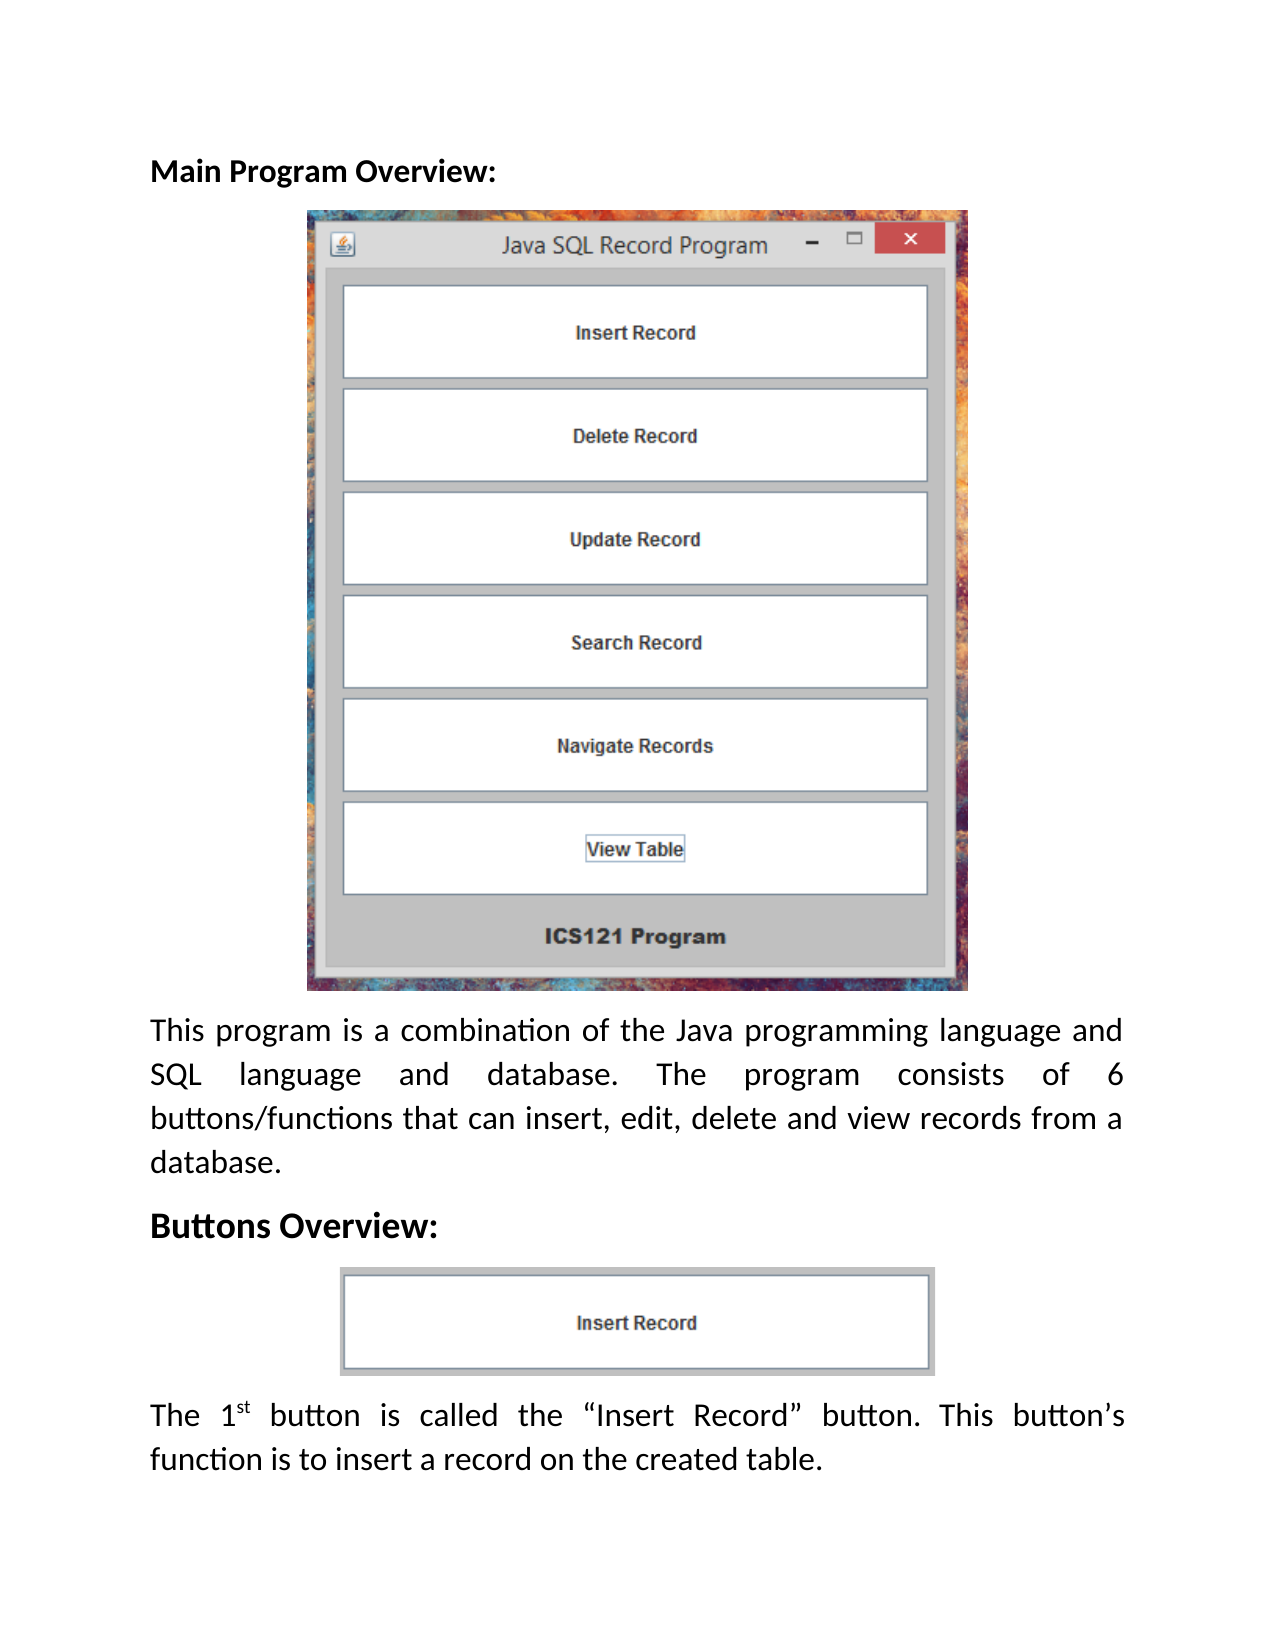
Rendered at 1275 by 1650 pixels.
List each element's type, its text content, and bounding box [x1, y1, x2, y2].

picture [339, 1267, 936, 1376]
text This program is a combination of the Java programming language and SQL language and database. The program consists of 6 buttons/functions that can insert, edit, delete and view records from a database. [150, 1009, 1125, 1182]
picture [307, 210, 968, 991]
text Buttons Overview: [150, 1202, 1125, 1247]
text Main Program Overview: [150, 150, 1125, 191]
text The 1st button is called the “Insert Record” button. This button’s function is to insert a record on the created table. [150, 1394, 1125, 1479]
